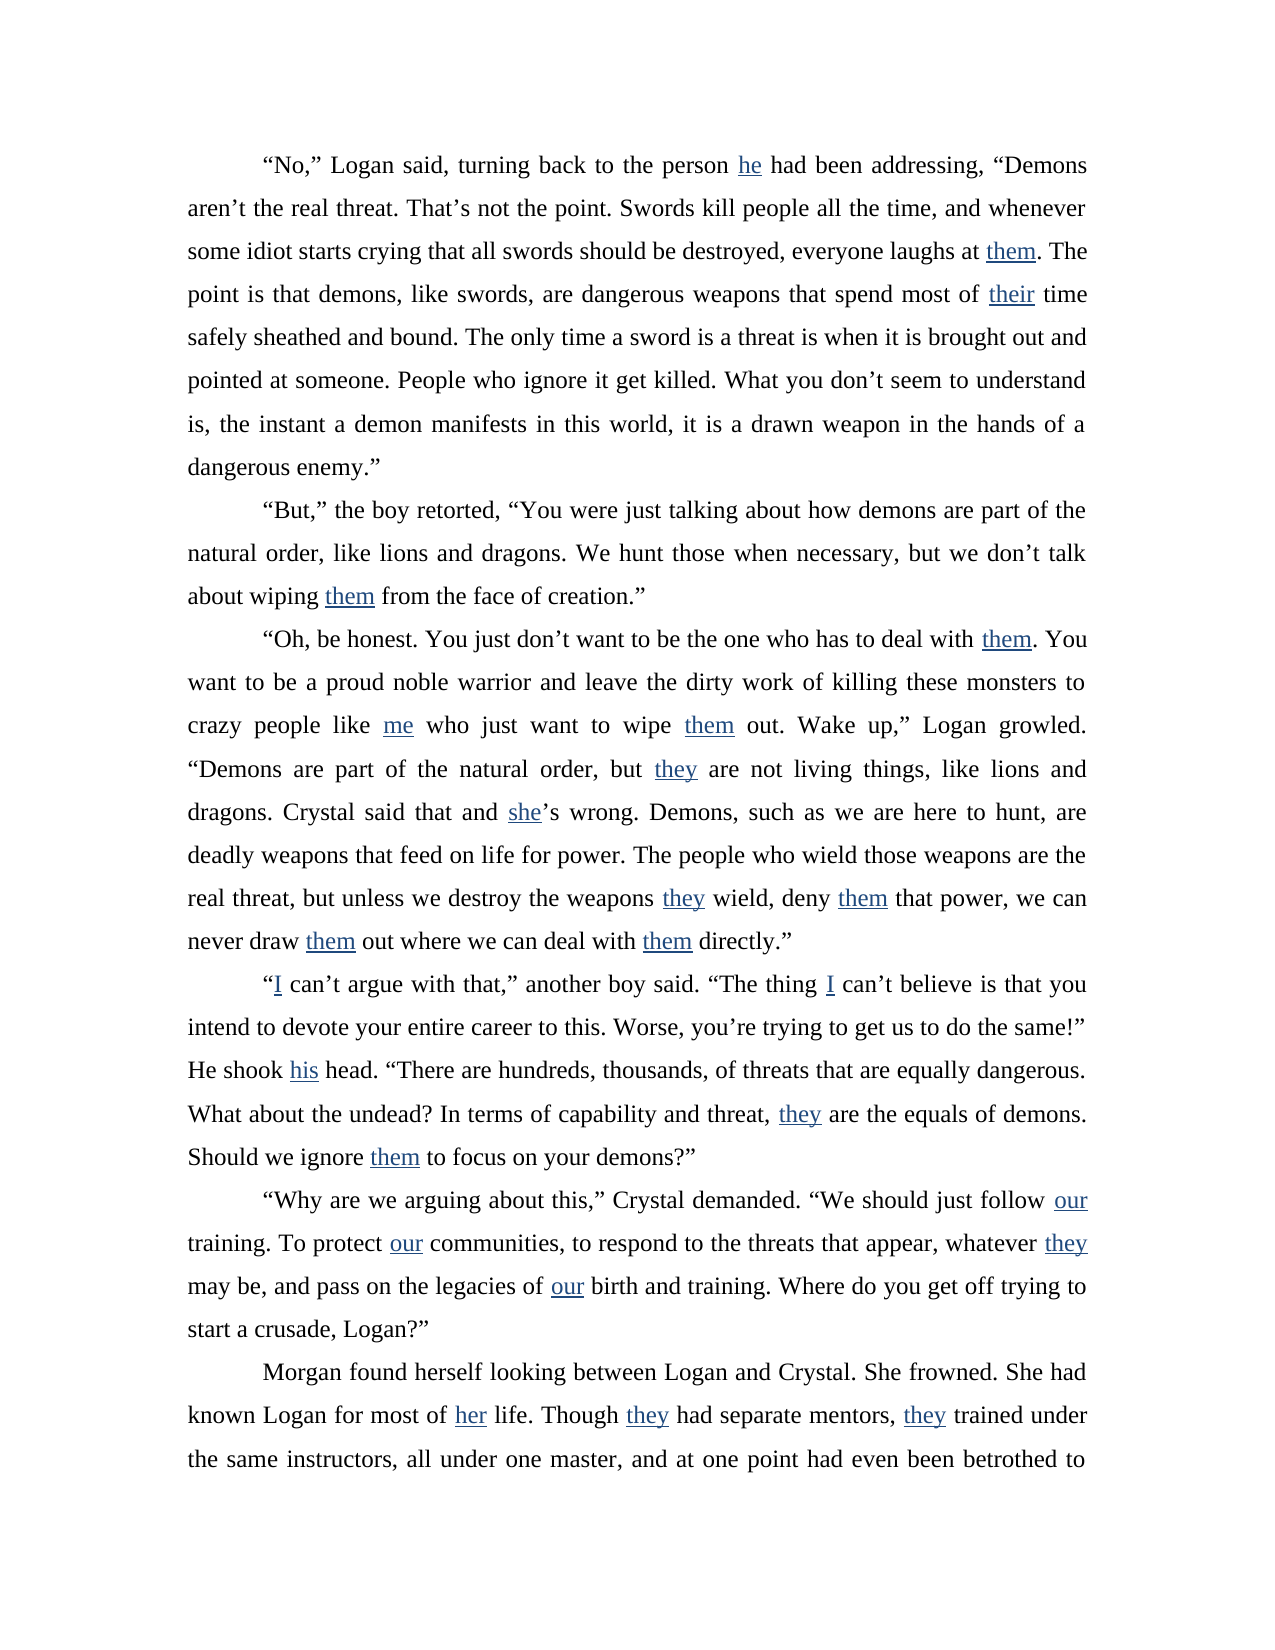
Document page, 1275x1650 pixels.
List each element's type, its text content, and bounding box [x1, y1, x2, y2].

text “Why are we arguing about this,” Crystal demanded. “We should just follow our training. To protect our communities, to respond to the threats that appear, whatever they may be, and pass on the legacies of our birth and training. Where do you get off trying to start a crusade, Logan?” [187, 1185, 1087, 1343]
text “No,” Logan said, turning back to the person he had been addressing, “Demons aren’t the real threat. That’s not the point. Swords kill people all the time, and whenever some idiot starts crying that all swords should be destroyed, everyone laughs at them. The point is that demons, like swords, are dangerous weapons that spend most of their time safely sheathed and bound. The only time a sword is a threat is when it is brought out and pointed at someone. People who ignore it get killed. What you don’t seem to understand is, the instant a demon manifests in this world, it is a drawn weapon in the hands of a dangerous enemy.” [187, 150, 1087, 481]
text “I can’t argue with that,” another boy said. “The thing I can’t believe is that you intend to devote your entire career to this. Worse, you’re trying to get us to do the same!” He shook his head. “There are hundreds, thousands, of threats that are equally dangerous. What about the undead? In terms of capability and threat, they are the equals of demons. Should we ignore them to focus on your demons?” [187, 969, 1087, 1171]
text “Oh, be honest. You just don’t want to be the one who has to deal with them. You want to be a proud noble warrior and leave the dirty work of killing these monsters to crazy people like me who just want to wipe them out. Wake up,” Logan growled. “Demons are part of the natural order, but they are not living things, like lions and dragons. Crystal said that and she’s wrong. Demons, such as we are here to hunt, are deadly weapons that feed on life for power. The people who wield those weapons are the real threat, but unless we destroy the weapons they wield, deny them that power, we can never draw them out where we can deal with them directly.” [187, 624, 1087, 955]
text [187, 1357, 1087, 1472]
text “But,” the boy retorted, “You were just talking about how demons are part of the natural order, like lions and dragons. We hunt those when necessary, but we don’t talk about wiping them from the face of creation.” [187, 495, 1087, 610]
